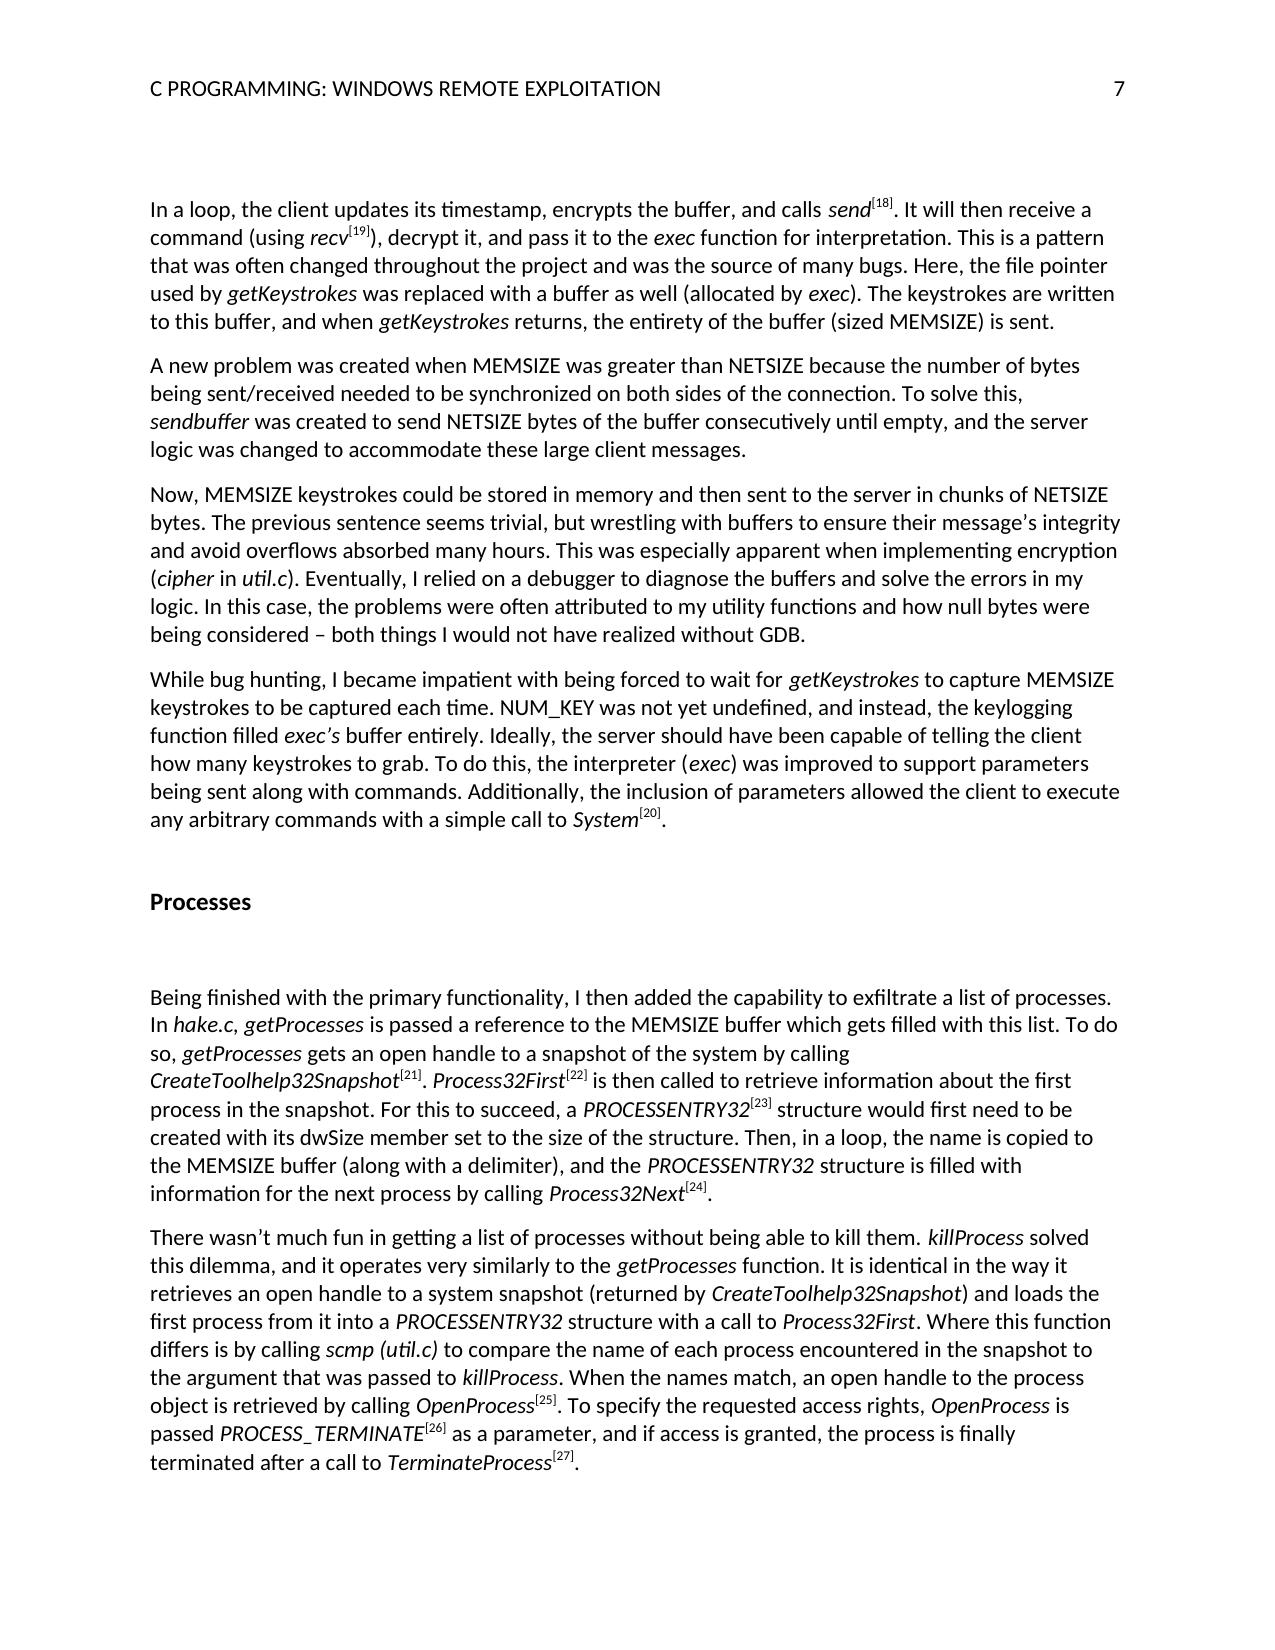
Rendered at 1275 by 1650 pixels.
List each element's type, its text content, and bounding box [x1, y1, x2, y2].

text Being finished with the primary functionality, I then added the capability to exfiltrate a list of processes. In hake.c, getProcesses is passed a reference to the MEMSIZE buffer which gets filled with this list. To do so, getProcesses gets an open handle to a snapshot of the system by calling CreateToolhelp32Snapshot[21]. Process32First[22] is then called to retrieve information about the first process in the snapshot. For this to succeed, a PROCESSENTRY32[23] structure would first need to be created with its dwSize member set to the size of the structure. Then, in a loop, the name is copied to the MEMSIZE buffer (along with a delimiter), and the PROCESSENTRY32 structure is filled with information for the next process by calling Process32Next[24]. [150, 983, 1125, 1207]
text A new problem was created when MEMSIZE was greater than NETSIZE because the number of bytes being sent/received needed to be synchronized on both sides of the connection. To solve this, sendbuffer was created to send NETSIZE bytes of the buffer consecutively until empty, and the server logic was changed to accommodate these large client messages. [150, 351, 1125, 463]
text In a loop, the client updates its timestamp, encrypts the buffer, and calls send[18]. It will then receive a command (using recv[19]), decrypt it, and pass it to the exec function for interpretation. This is a pattern that was often changed throughout the project and was the source of many bugs. Here, the file pointer used by getKeystrokes was replaced with a buffer as well (allocated by exec). The keystrokes are written to this buffer, and when getKeystrokes returns, the entirety of the buffer (sized MEMSIZE) is sent. [150, 195, 1125, 335]
text There wasn’t much fun in getting a list of processes without being able to kill them. killProcess solved this dilemma, and it operates very similarly to the getProcesses function. It is identical in the way it retrieves an open handle to a system snapshot (returned by CreateToolhelp32Snapshot) and loads the first process from it into a PROCESSENTRY32 structure with a call to Process32First. Where this function differs is by calling scmp (util.c) to compare the name of each process encountered in the snapshot to the argument that was passed to killProcess. When the names match, an open handle to the process object is retrieved by calling OpenProcess[25]. To specify the requested access rights, OpenProcess is passed PROCESS_TERMINATE[26] as a parameter, and if access is granted, the process is finally terminated after a call to TerminateProcess[27]. [150, 1223, 1125, 1476]
text Now, MEMSIZE keystrokes could be stored in memory and then sent to the server in chunks of NETSIZE bytes. The previous sentence seems trivial, but wrestling with buffers to ensure their message’s integrity and avoid overflows absorbed many hours. This was especially apparent when implementing encryption (cipher in util.c). Eventually, I relied on a debugger to diagnose the buffers and solve the errors in my logic. In this case, the problems were often attributed to my utility functions and how null bytes were being considered – both things I would not have realized without GDB. [150, 480, 1125, 648]
text While bug hunting, I became impatient with being forced to wait for getKeystrokes to capture MEMSIZE keystrokes to be captured each time. NUM_KEY was not yet undefined, and instead, the keylogging function filled exec’s buffer entirely. Ideally, the server should have been capable of telling the client how many keystrokes to grab. To do this, the interpreter (exec) was improved to support parameters being sent along with commands. Additionally, the inclusion of parameters allowed the client to execute any arbitrary commands with a simple call to System[20]. [150, 665, 1125, 833]
text Processes [150, 886, 1125, 917]
